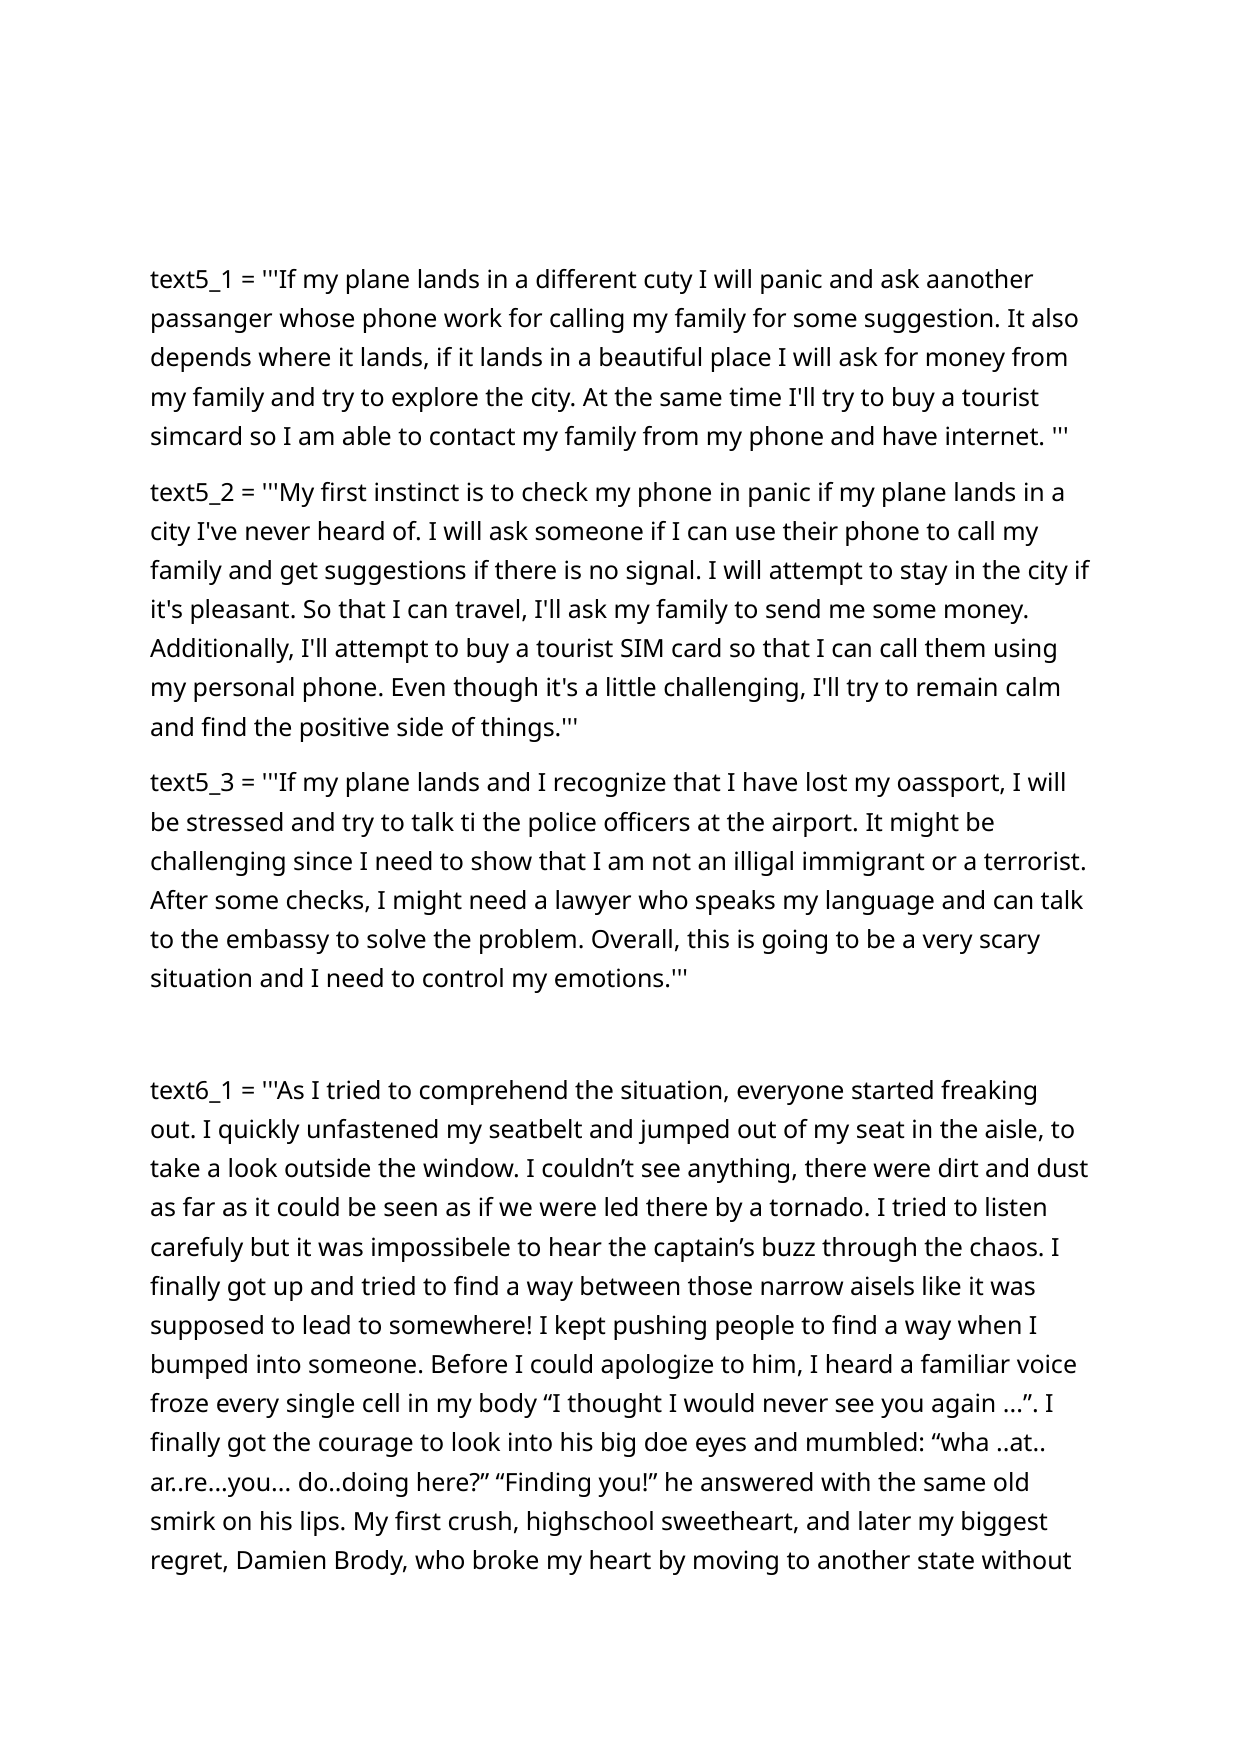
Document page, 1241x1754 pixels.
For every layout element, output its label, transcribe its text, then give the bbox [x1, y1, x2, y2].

text text5_2 = '''My first instinct is to check my phone in panic if my plane lands in a city I've never heard of. I will ask someone if I can use their phone to call my family and get suggestions if there is no signal. I will attempt to stay in the city if it's pleasant. So that I can travel, I'll ask my family to send me some money. Additionally, I'll attempt to buy a tourist SIM card so that I can call them using my personal phone. Even though it's a little challenging, I'll try to remain calm and find the positive side of things.''' [150, 474, 1090, 743]
text text5_3 = '''If my plane lands and I recognize that I have lost my oassport, I will be stressed and try to talk ti the police officers at the airport. It might be challenging since I need to show that I am not an illigal immigrant or a terrorist. After some checks, I might need a lawyer who speaks my language and can talk to the embassy to solve the problem. Overall, this is going to be a very scary situation and I need to control my emotions.''' [150, 765, 1090, 995]
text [150, 1072, 1090, 1577]
text text5_1 = '''If my plane lands in a different cuty I will panic and ask aanother passanger whose phone work for calling my family for some suggestion. It also depends where it lands, if it lands in a beautiful place I will ask for money from my family and try to explore the city. At the same time I'll try to buy a tourist simcard so I am able to contact my family from my phone and have internet. ''' [150, 262, 1090, 452]
